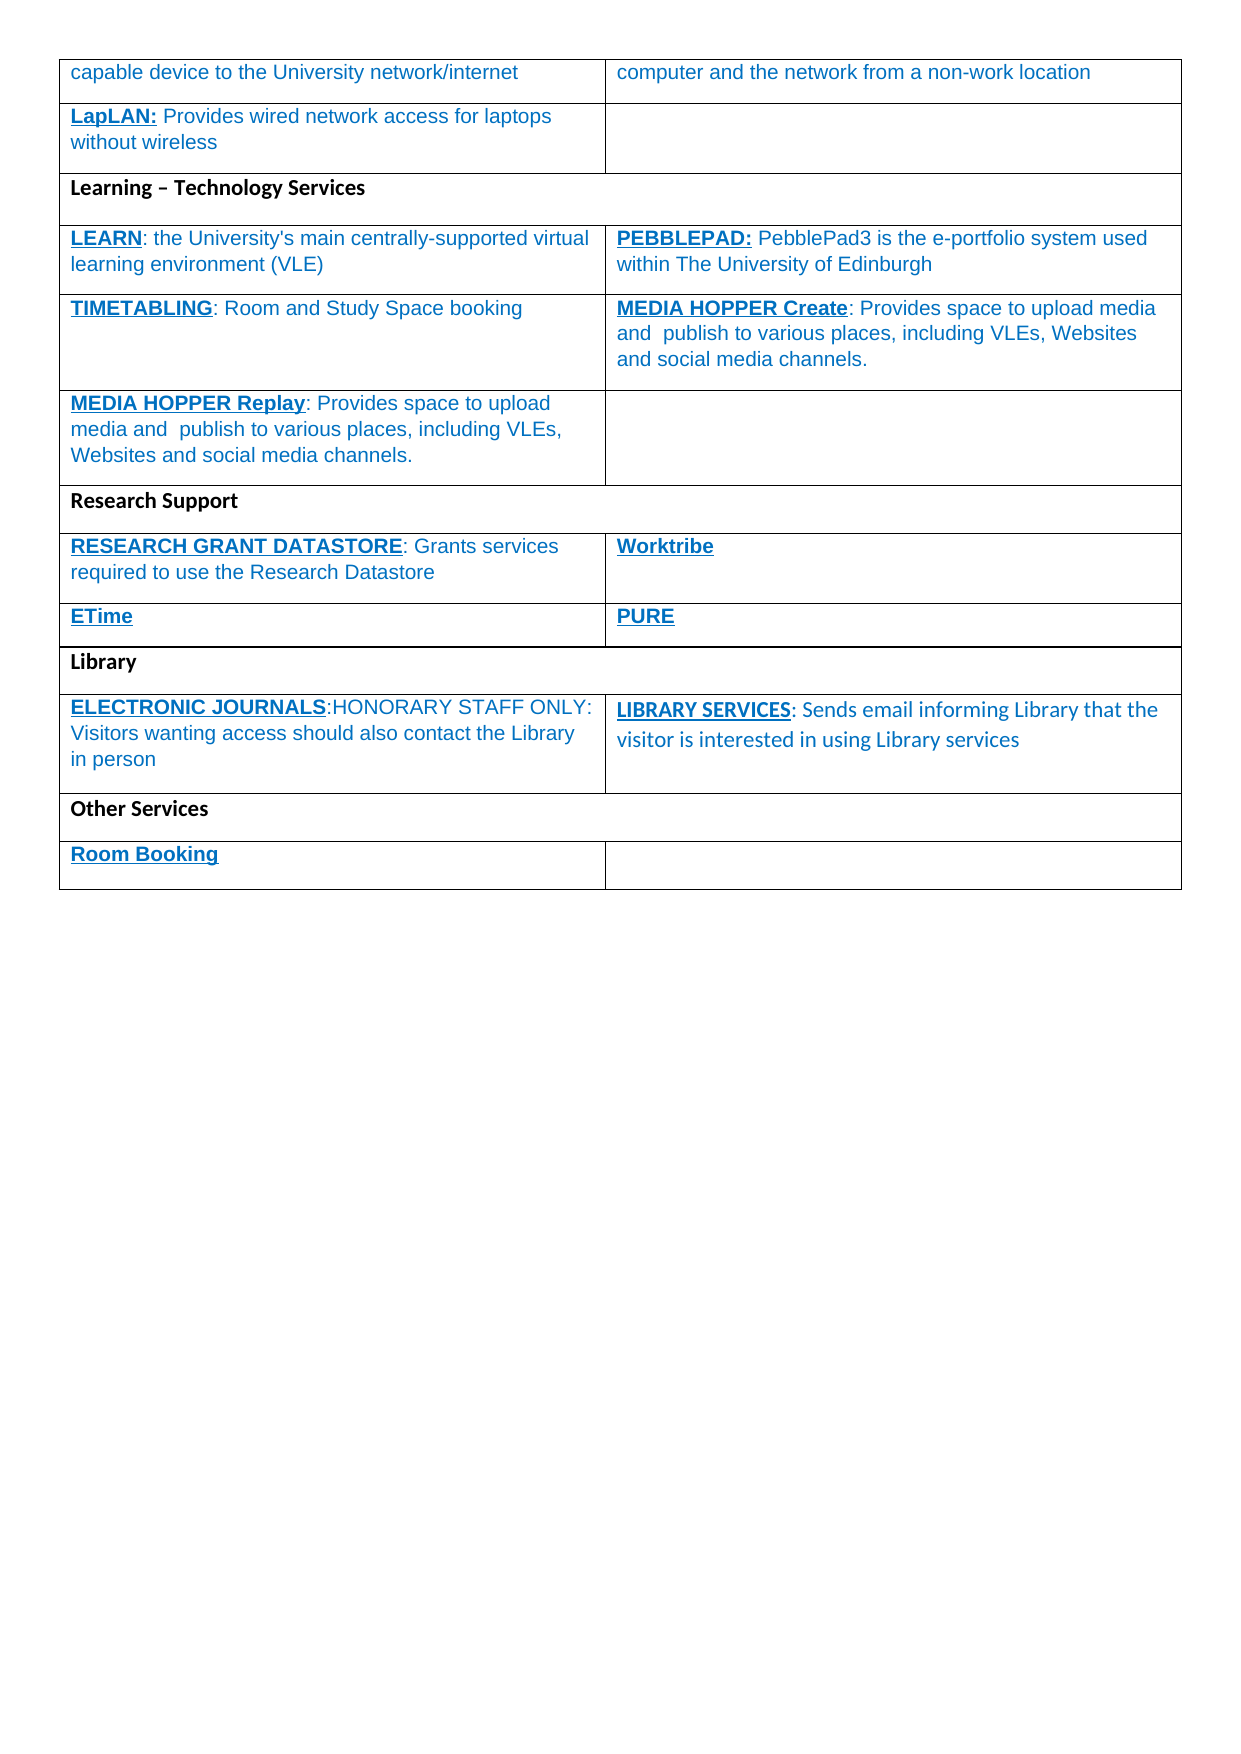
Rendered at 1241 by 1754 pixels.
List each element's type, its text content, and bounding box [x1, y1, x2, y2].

table_cell TIMETABLING: Room and Study Space booking [60, 295, 605, 390]
table_cell LEARN: the University's main centrally-supported virtual learning environment (VLE) [60, 226, 605, 294]
table_cell MEDIA HOPPER Create: Provides space to upload media and publish to various places, including VLEs, Websites and social media channels. [606, 295, 1181, 390]
table_cell RESEARCH GRANT DATASTORE: Grants services required to use the Research Datastore [60, 534, 605, 603]
table_cell Worktribe [606, 534, 1181, 603]
table_cell ETime [60, 604, 605, 646]
table_cell ELECTRONIC JOURNALS:HONORARY STAFF ONLY: Visitors wanting access should also contact the Library in person [60, 695, 605, 793]
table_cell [606, 60, 1181, 103]
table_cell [60, 60, 605, 103]
table_cell PURE [606, 604, 1181, 646]
table_cell MEDIA HOPPER Replay: Provides space to upload media and publish to various places, including VLEs, Websites and social media channels. [60, 391, 605, 485]
table_cell LIBRARY SERVICES: Sends email informing Library that the visitor is interested in using Library services [606, 695, 1181, 793]
table_cell Learning – Technology Services [60, 174, 1181, 225]
table_cell [606, 391, 1181, 485]
table_cell LapLAN: Provides wired network access for laptops without wireless [60, 104, 605, 172]
table_cell PEBBLEPAD: PebblePad3 is the e-portfolio system used within The University of Edinburgh [606, 226, 1181, 294]
table_cell [606, 842, 1181, 889]
table_cell Library [60, 648, 1181, 694]
table_cell [606, 104, 1181, 172]
table_cell Other Services [60, 794, 1181, 841]
table_cell Research Support [60, 486, 1181, 533]
table_cell Room Booking [60, 842, 605, 889]
